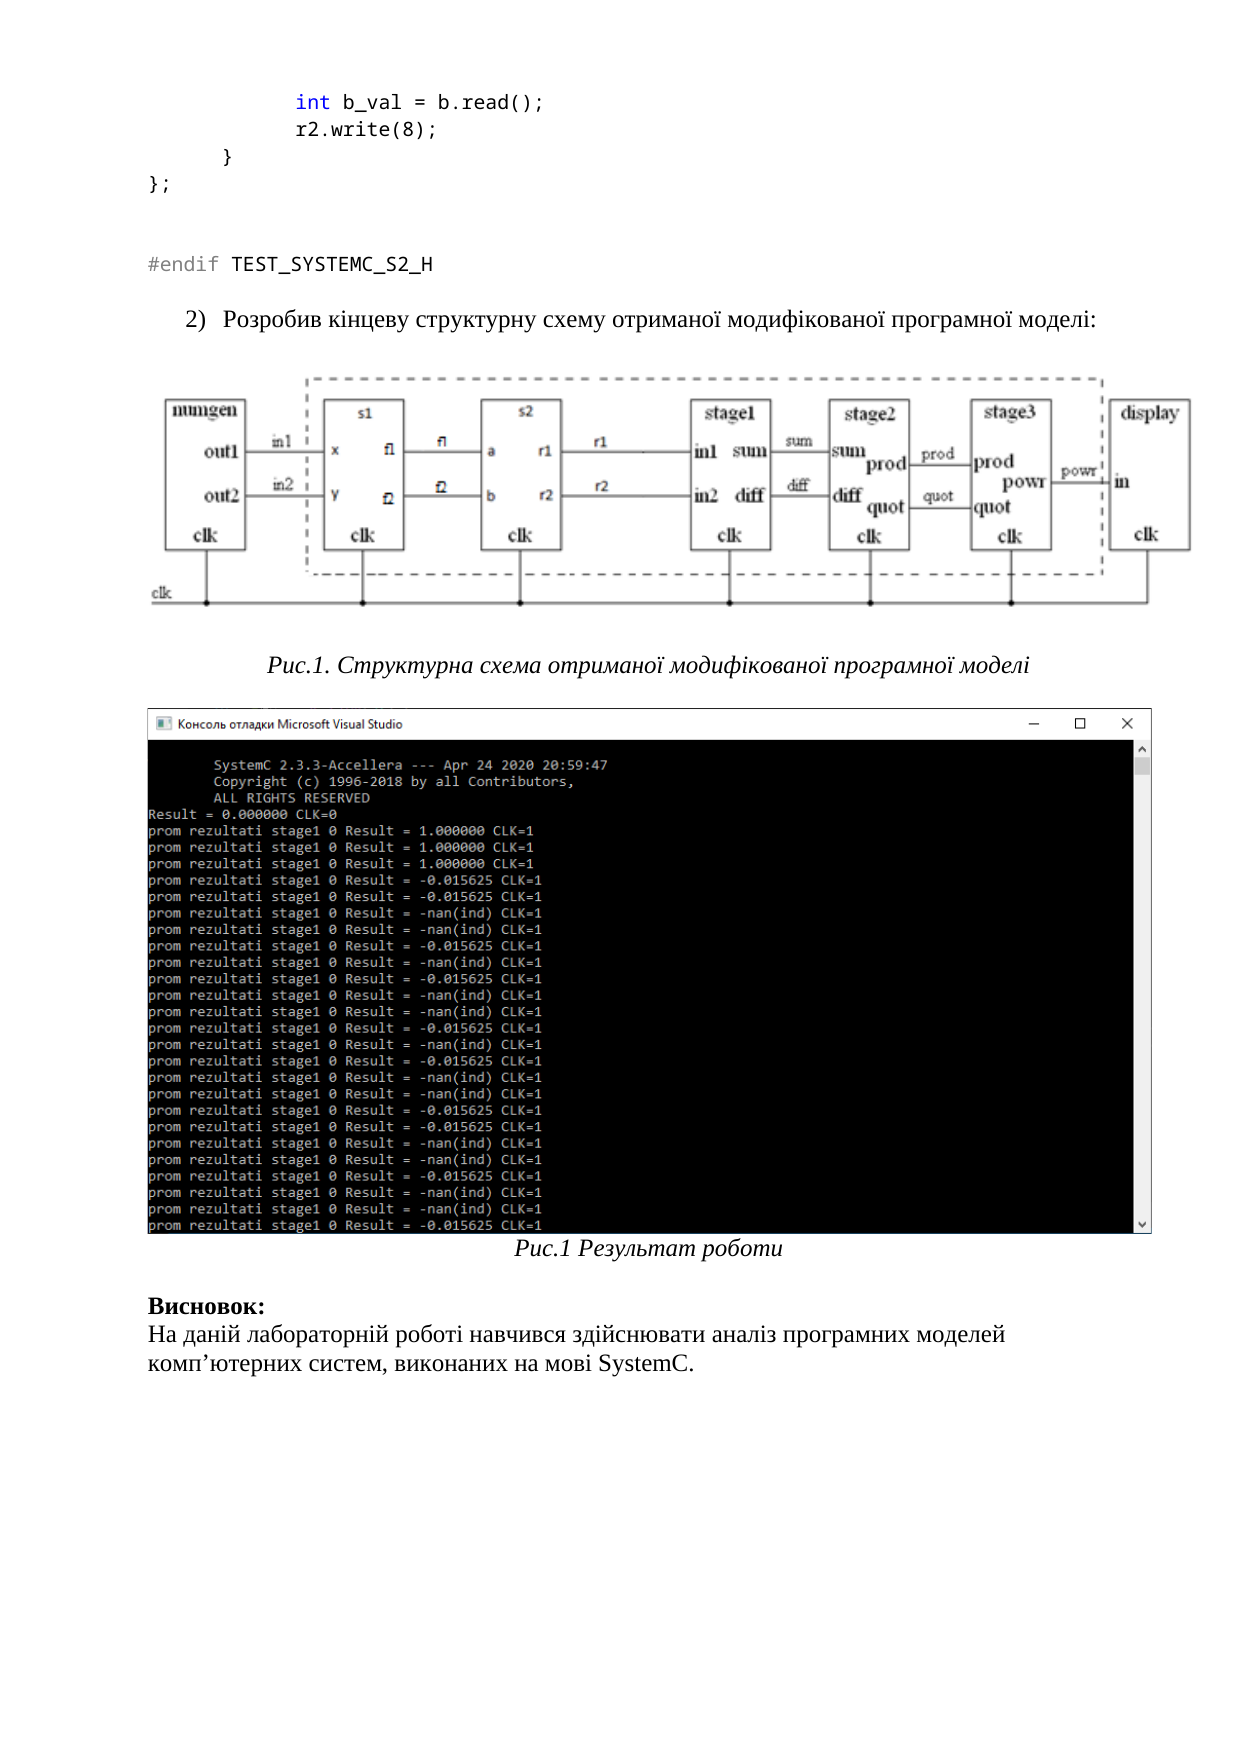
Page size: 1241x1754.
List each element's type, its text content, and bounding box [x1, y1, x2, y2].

text r2.write(8); [148, 116, 1152, 142]
picture [147, 708, 1152, 1234]
text #endif TEST_SYSTEMC_S2_H [148, 250, 1152, 277]
text На даній лабораторній роботі навчився здійснювати аналіз програмних моделей комп’ютерних систем, виконаних на мові SystemC. [148, 1319, 1152, 1377]
text } [148, 142, 1152, 169]
text Рис.1. Структурна схема отриманої модифікованої програмної моделі [148, 651, 1152, 679]
list Розробив кінцеву структурну схему отриманої модифікованої програмної моделі: [185, 304, 1152, 333]
text Рис.1 Результат роботи [148, 1234, 1152, 1262]
picture [147, 361, 1232, 651]
text }; [148, 169, 1152, 196]
text int b_val = b.read(); [148, 88, 1152, 116]
text Висновок: [148, 1291, 1152, 1319]
